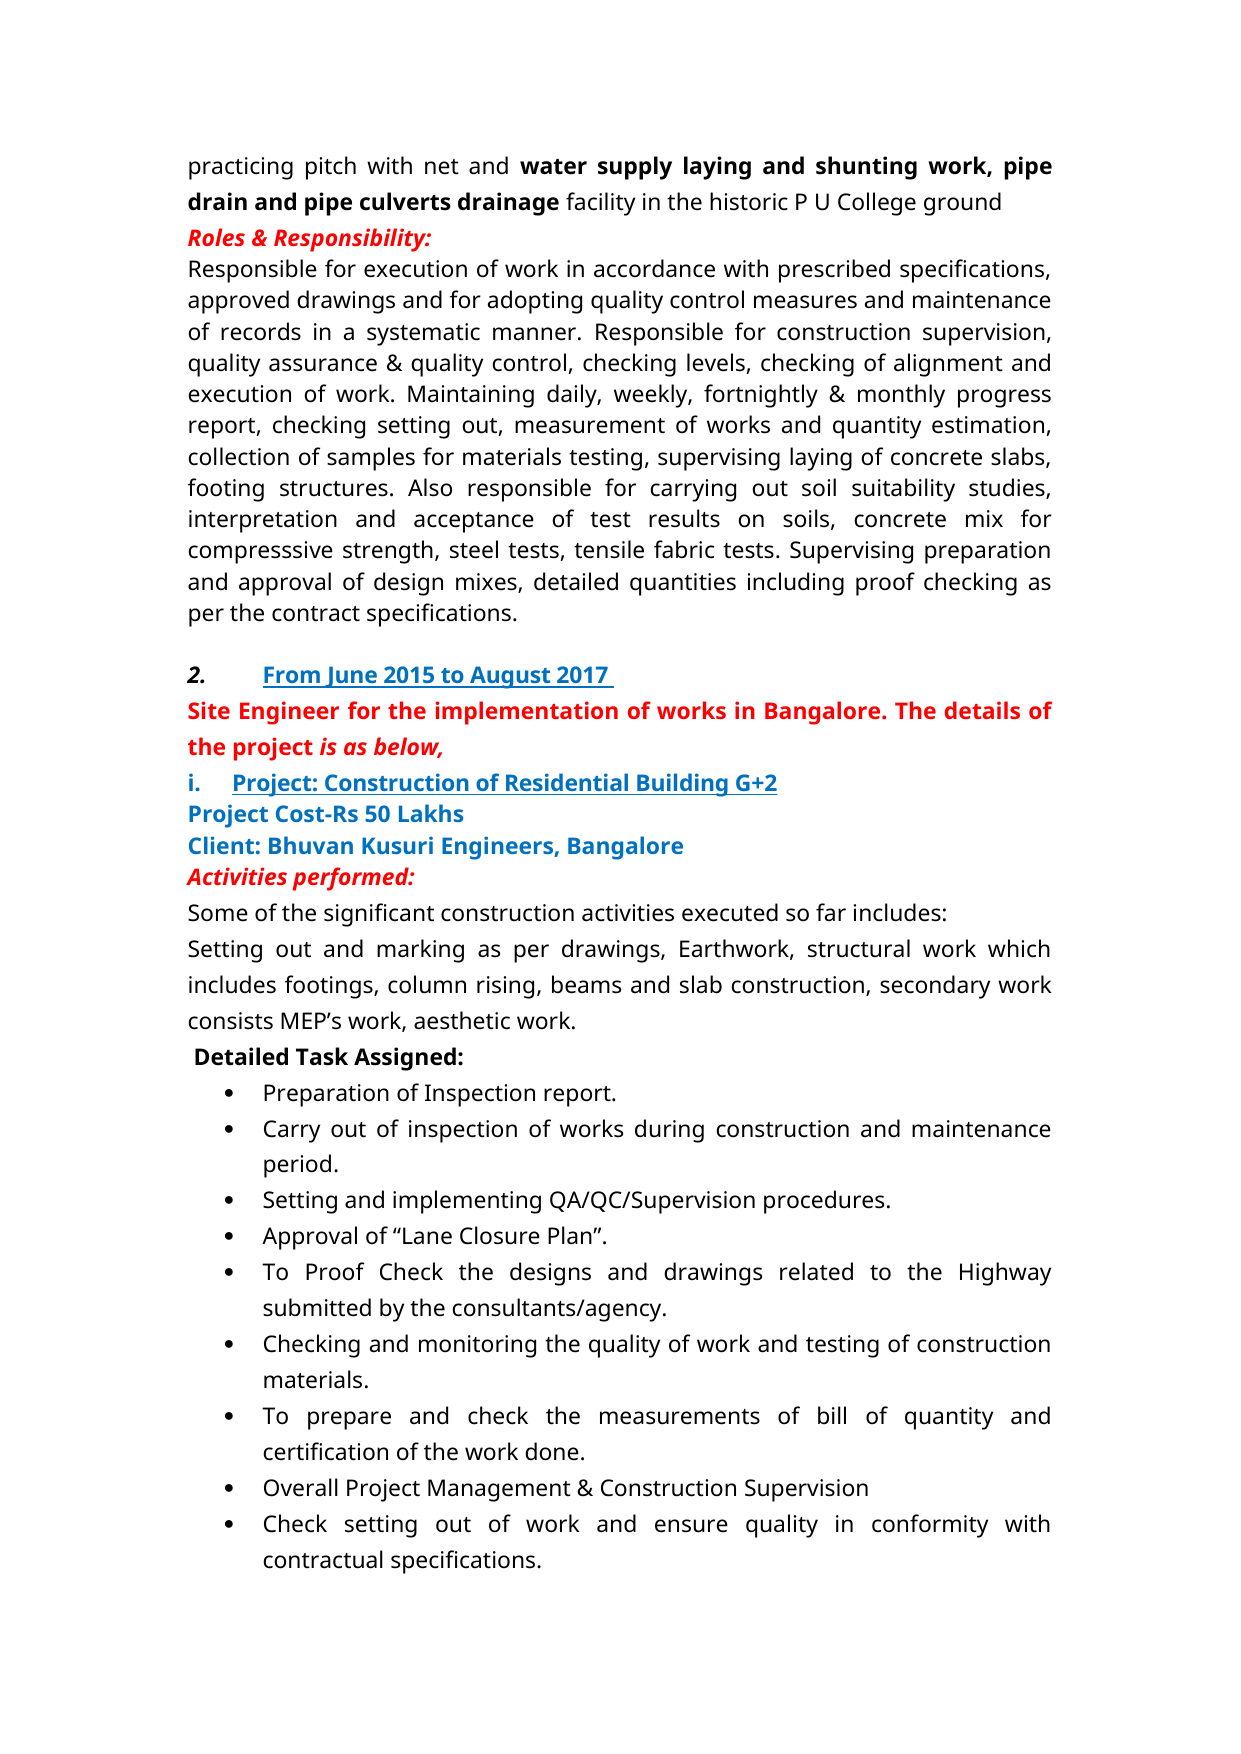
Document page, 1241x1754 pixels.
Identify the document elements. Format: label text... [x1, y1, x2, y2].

text Activities performed: [187, 861, 1053, 892]
text Detailed Task Assigned: [187, 1041, 1053, 1072]
list Overall Project Management & Construction Supervision [225, 1472, 1053, 1503]
list To prepare and check the measurements of bill of quantity and certification of the work done. [225, 1400, 1053, 1467]
list Setting and implementing QA/QC/Supervision procedures. [225, 1184, 1053, 1216]
list Project: Construction of Residential Building G+2 [187, 767, 1053, 798]
list From June 2015 to August 2017 [187, 659, 1053, 691]
text Some of the significant construction activities executed so far includes: [187, 897, 1053, 928]
list Preparation of Inspection report. [225, 1077, 1053, 1108]
list Check setting out of work and ensure quality in conformity with contractual specifications. [225, 1508, 1053, 1575]
list Carry out of inspection of works during construction and maintenance period. [225, 1112, 1053, 1180]
text Setting out and marking as per drawings, Earthwork, structural work which includes footings, column rising, beams and slab construction, secondary work consists MEP’s work, aesthetic work. [37, 933, 1053, 1036]
text Client: Bhuvan Kusuri Engineers, Bangalore [187, 830, 1053, 861]
text Project Cost-Rs 50 Lakhs [187, 798, 1053, 830]
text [187, 150, 1053, 217]
list To Proof Check the designs and drawings related to the Highway submitted by the consultants/agency. [225, 1256, 1053, 1323]
list Approval of “Lane Closure Plan”. [225, 1220, 1053, 1252]
text Roles & Responsibility: [187, 222, 1053, 253]
text Site Engineer for the implementation of works in Bangalore. The details of the project is as below, [187, 695, 1053, 762]
text Responsible for execution of work in accordance with prescribed specifications, approved drawings and for adopting quality control measures and maintenance of records in a systematic manner. Responsible for construction supervision, quality assurance & quality control, checking levels, checking of alignment and execution of work. Maintaining daily, weekly, fortnightly & monthly progress report, checking setting out, measurement of works and quantity estimation, collection of samples for materials testing, supervising laying of concrete slabs, footing structures. Also responsible for carrying out soil suitability studies, interpretation and acceptance of test results on soils, concrete mix for compresssive strength, steel tests, tensile fabric tests. Supervising preparation and approval of design mixes, detailed quantities including proof checking as per the contract specifications. [187, 253, 1053, 628]
list Checking and monitoring the quality of work and testing of construction materials. [225, 1328, 1053, 1395]
